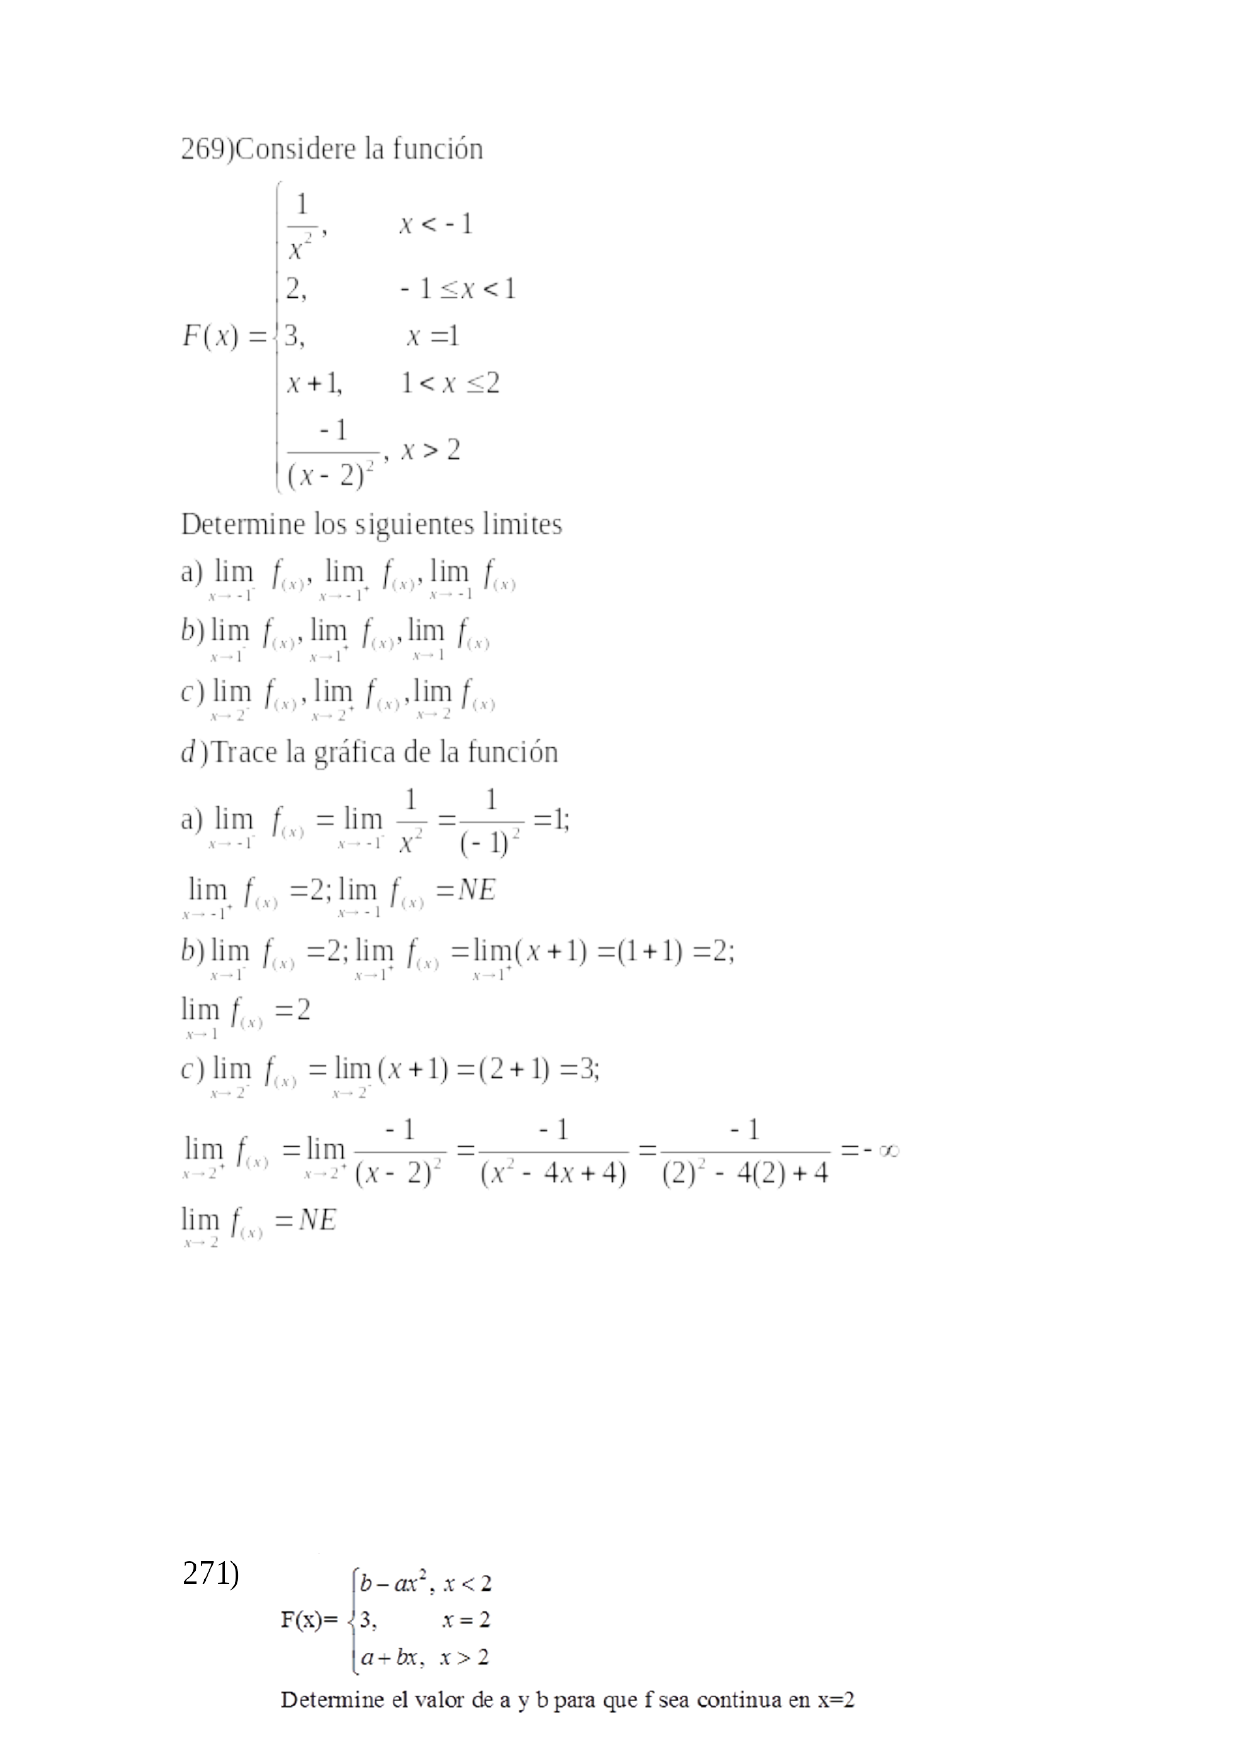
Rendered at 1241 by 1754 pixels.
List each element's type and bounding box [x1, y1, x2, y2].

picture [277, 1553, 963, 1720]
